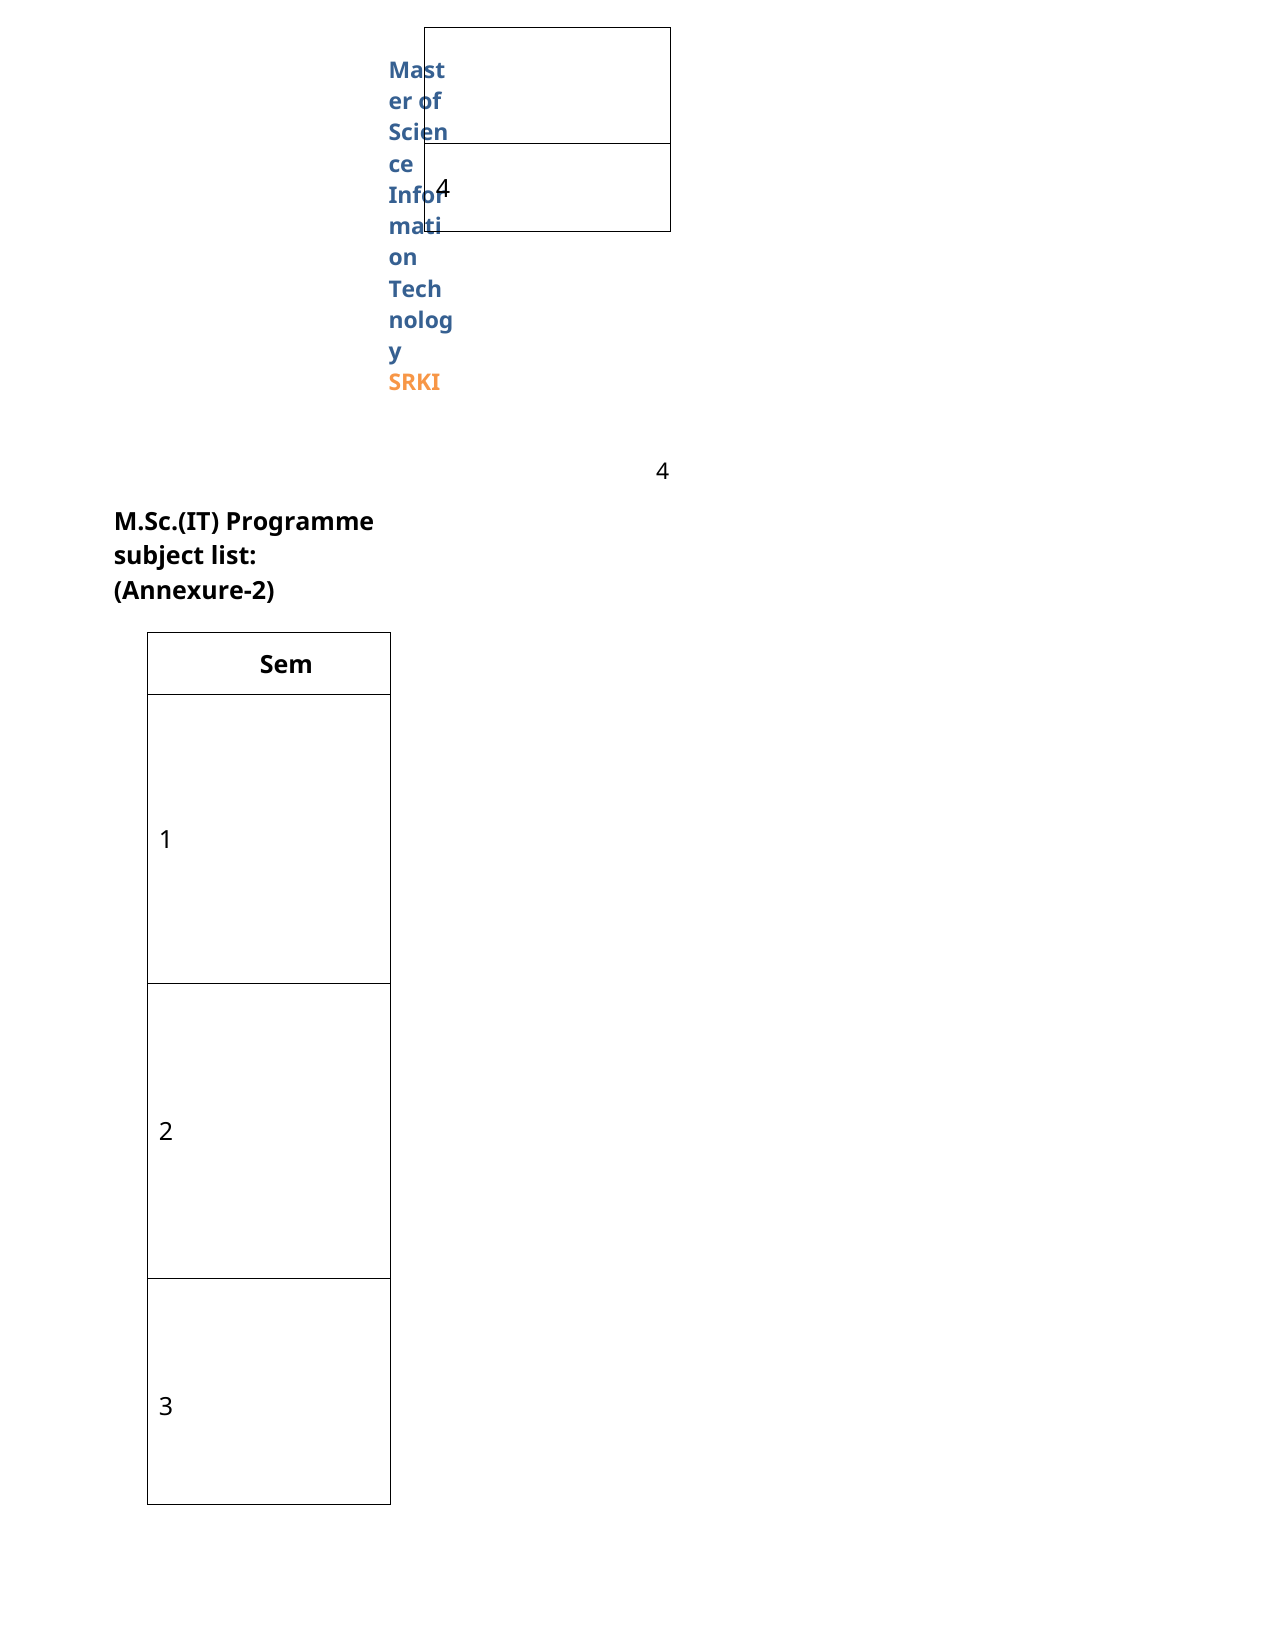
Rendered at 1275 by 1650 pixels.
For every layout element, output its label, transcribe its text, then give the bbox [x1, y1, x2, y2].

text M.Sc.(IT) Programme subject list: (Annexure-2) [113, 502, 391, 606]
table_cell 2 [148, 984, 390, 1277]
text 4 [391, 455, 669, 486]
table_cell 3 [148, 1279, 390, 1504]
table_header Sem [148, 633, 390, 694]
table_cell 1 [148, 695, 390, 982]
table_cell 4 [425, 144, 670, 231]
